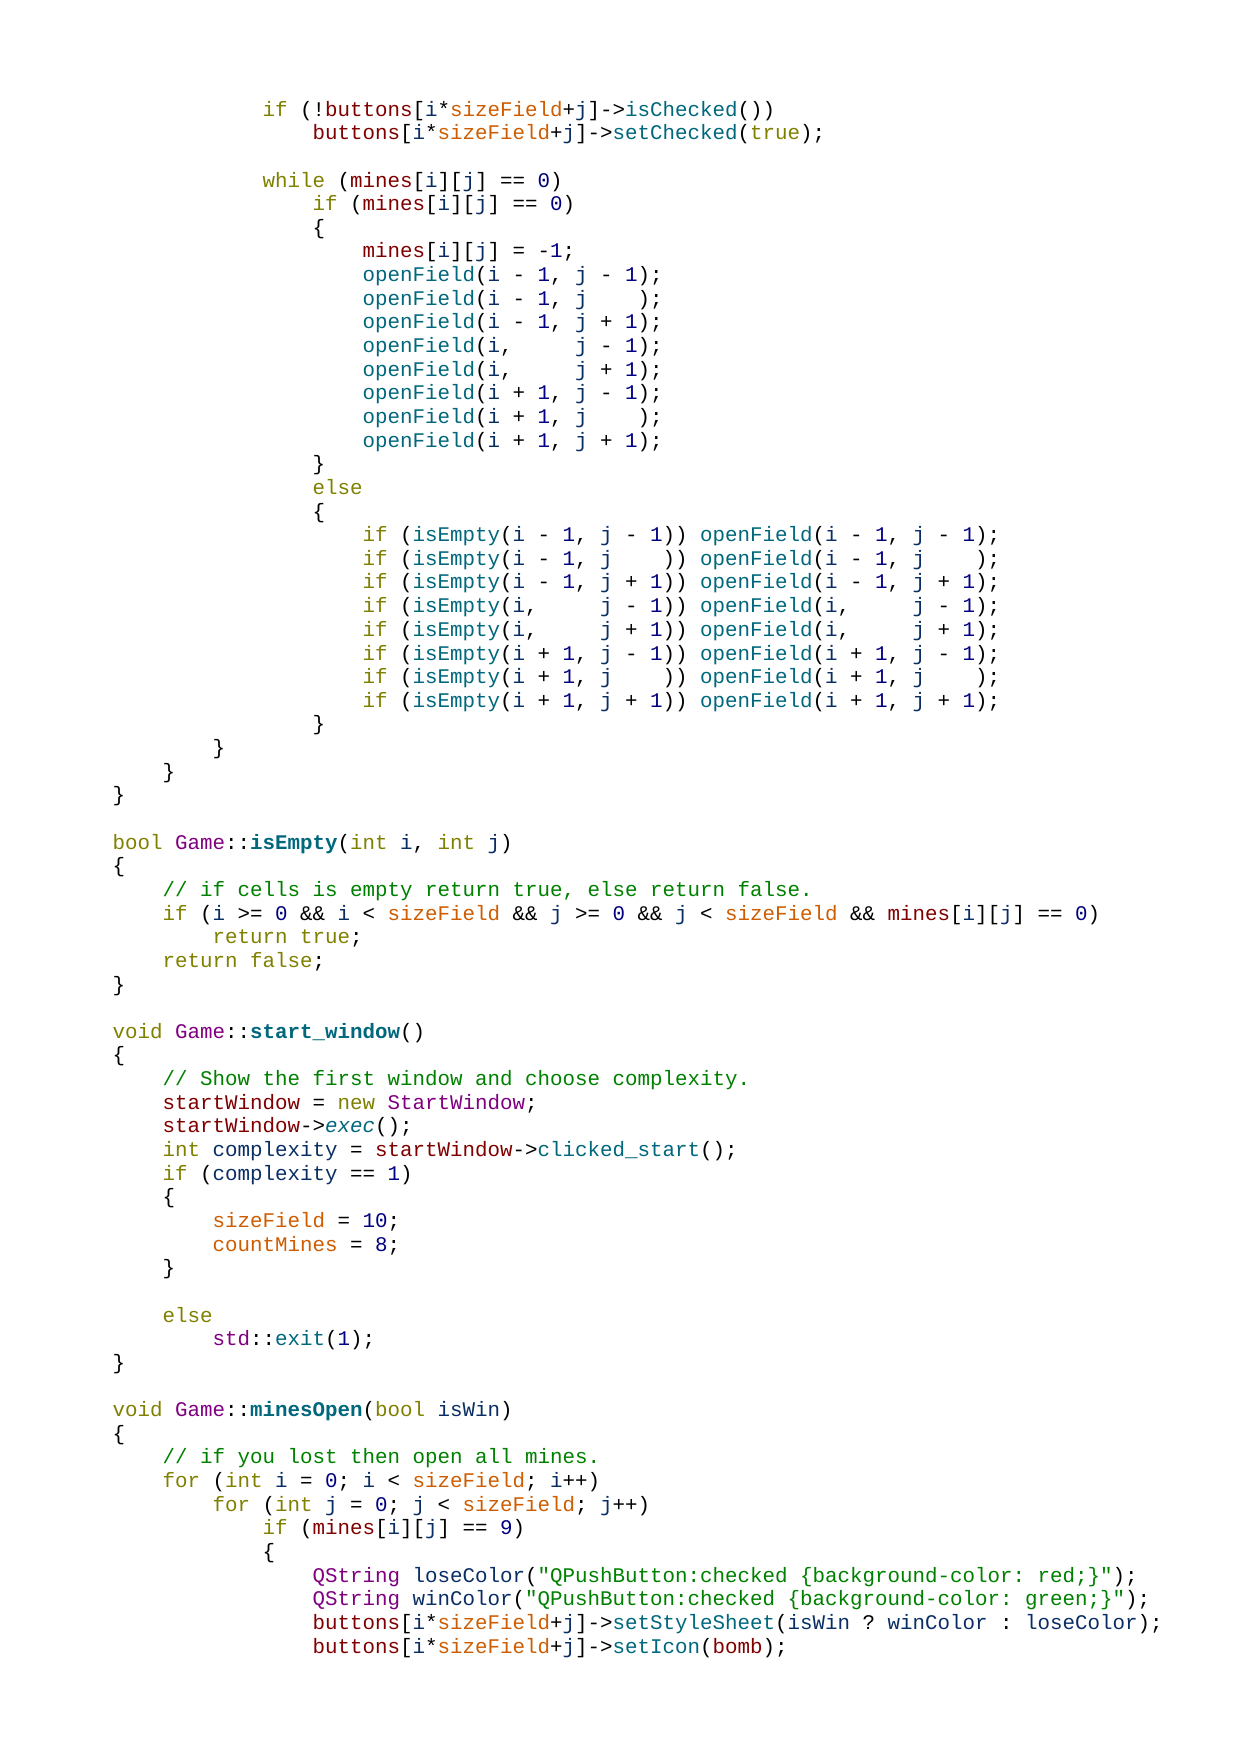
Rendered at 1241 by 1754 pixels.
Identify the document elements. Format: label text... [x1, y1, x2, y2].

text sizeField = 10; [112, 1210, 1165, 1234]
text } [112, 713, 1165, 737]
text openField(i, j - 1); [112, 335, 1165, 359]
text if (isEmpty(i, j - 1)) openField(i, j - 1); [112, 595, 1165, 619]
text if (isEmpty(i, j + 1)) openField(i, j + 1); [112, 619, 1165, 642]
text { [112, 1186, 1165, 1210]
text if (isEmpty(i - 1, j )) openField(i - 1, j ); [112, 548, 1165, 572]
text if (isEmpty(i + 1, j )) openField(i + 1, j ); [112, 666, 1165, 690]
text { [112, 1044, 1165, 1068]
text { [112, 217, 1165, 241]
text } [112, 737, 1165, 761]
text openField(i - 1, j ); [112, 288, 1165, 311]
text openField(i, j + 1); [112, 359, 1165, 382]
text } [112, 1257, 1165, 1281]
text buttons[i*sizeField+j]->setIcon(bomb); [112, 1636, 1165, 1659]
text // if you lost then open all mines. [112, 1446, 1165, 1470]
text if (isEmpty(i - 1, j - 1)) openField(i - 1, j - 1); [112, 524, 1165, 548]
text countMines = 8; [112, 1234, 1165, 1257]
text // Show the first window and choose complexity. [112, 1068, 1165, 1092]
text for (int i = 0; i < sizeField; i++) [112, 1470, 1165, 1494]
text mines[i][j] = -1; [112, 241, 1165, 264]
text openField(i - 1, j + 1); [112, 311, 1165, 335]
text } [112, 761, 1165, 784]
text if (i >= 0 && i < sizeField && j >= 0 && j < sizeField && mines[i][j] == 0) [112, 903, 1165, 926]
text startWindow->exec(); [112, 1115, 1165, 1139]
text buttons[i*sizeField+j]->setStyleSheet(isWin ? winColor : loseColor); [112, 1612, 1165, 1636]
text openField(i + 1, j + 1); [112, 430, 1165, 453]
text void Game::minesOpen(bool isWin) [112, 1399, 1165, 1423]
text if (isEmpty(i + 1, j + 1)) openField(i + 1, j + 1); [112, 690, 1165, 713]
text std::exit(1); [112, 1328, 1165, 1352]
text if (isEmpty(i + 1, j - 1)) openField(i + 1, j - 1); [112, 642, 1165, 666]
text openField(i - 1, j - 1); [112, 264, 1165, 288]
text if (isEmpty(i - 1, j + 1)) openField(i - 1, j + 1); [112, 572, 1165, 595]
text { [112, 501, 1165, 524]
text startWindow = new StartWindow; [112, 1092, 1165, 1115]
text bool Game::isEmpty(int i, int j) [112, 832, 1165, 855]
text { [112, 1541, 1165, 1565]
text else [112, 477, 1165, 501]
text } [112, 973, 1165, 997]
text } [112, 1352, 1165, 1376]
text int complexity = startWindow->clicked_start(); [112, 1139, 1165, 1163]
text { [112, 1423, 1165, 1446]
text void Game::start_window() [112, 1021, 1165, 1044]
text while (mines[i][j] == 0) [112, 169, 1165, 193]
text if (!buttons[i*sizeField+j]->isChecked()) [112, 99, 1165, 122]
text QString winColor("QPushButton:checked {background-color: green;}"); [112, 1588, 1165, 1612]
text openField(i + 1, j ); [112, 406, 1165, 430]
text if (complexity == 1) [112, 1163, 1165, 1186]
text buttons[i*sizeField+j]->setChecked(true); [112, 122, 1165, 146]
text return false; [112, 950, 1165, 973]
text // if cells is empty return true, else return false. [112, 879, 1165, 903]
text if (mines[i][j] == 9) [112, 1517, 1165, 1541]
text return true; [112, 926, 1165, 950]
text } [112, 784, 1165, 808]
text QString loseColor("QPushButton:checked {background-color: red;}"); [112, 1565, 1165, 1588]
text { [112, 855, 1165, 879]
text for (int j = 0; j < sizeField; j++) [112, 1494, 1165, 1517]
text if (mines[i][j] == 0) [112, 193, 1165, 217]
text } [112, 453, 1165, 477]
text else [112, 1304, 1165, 1328]
text openField(i + 1, j - 1); [112, 382, 1165, 406]
